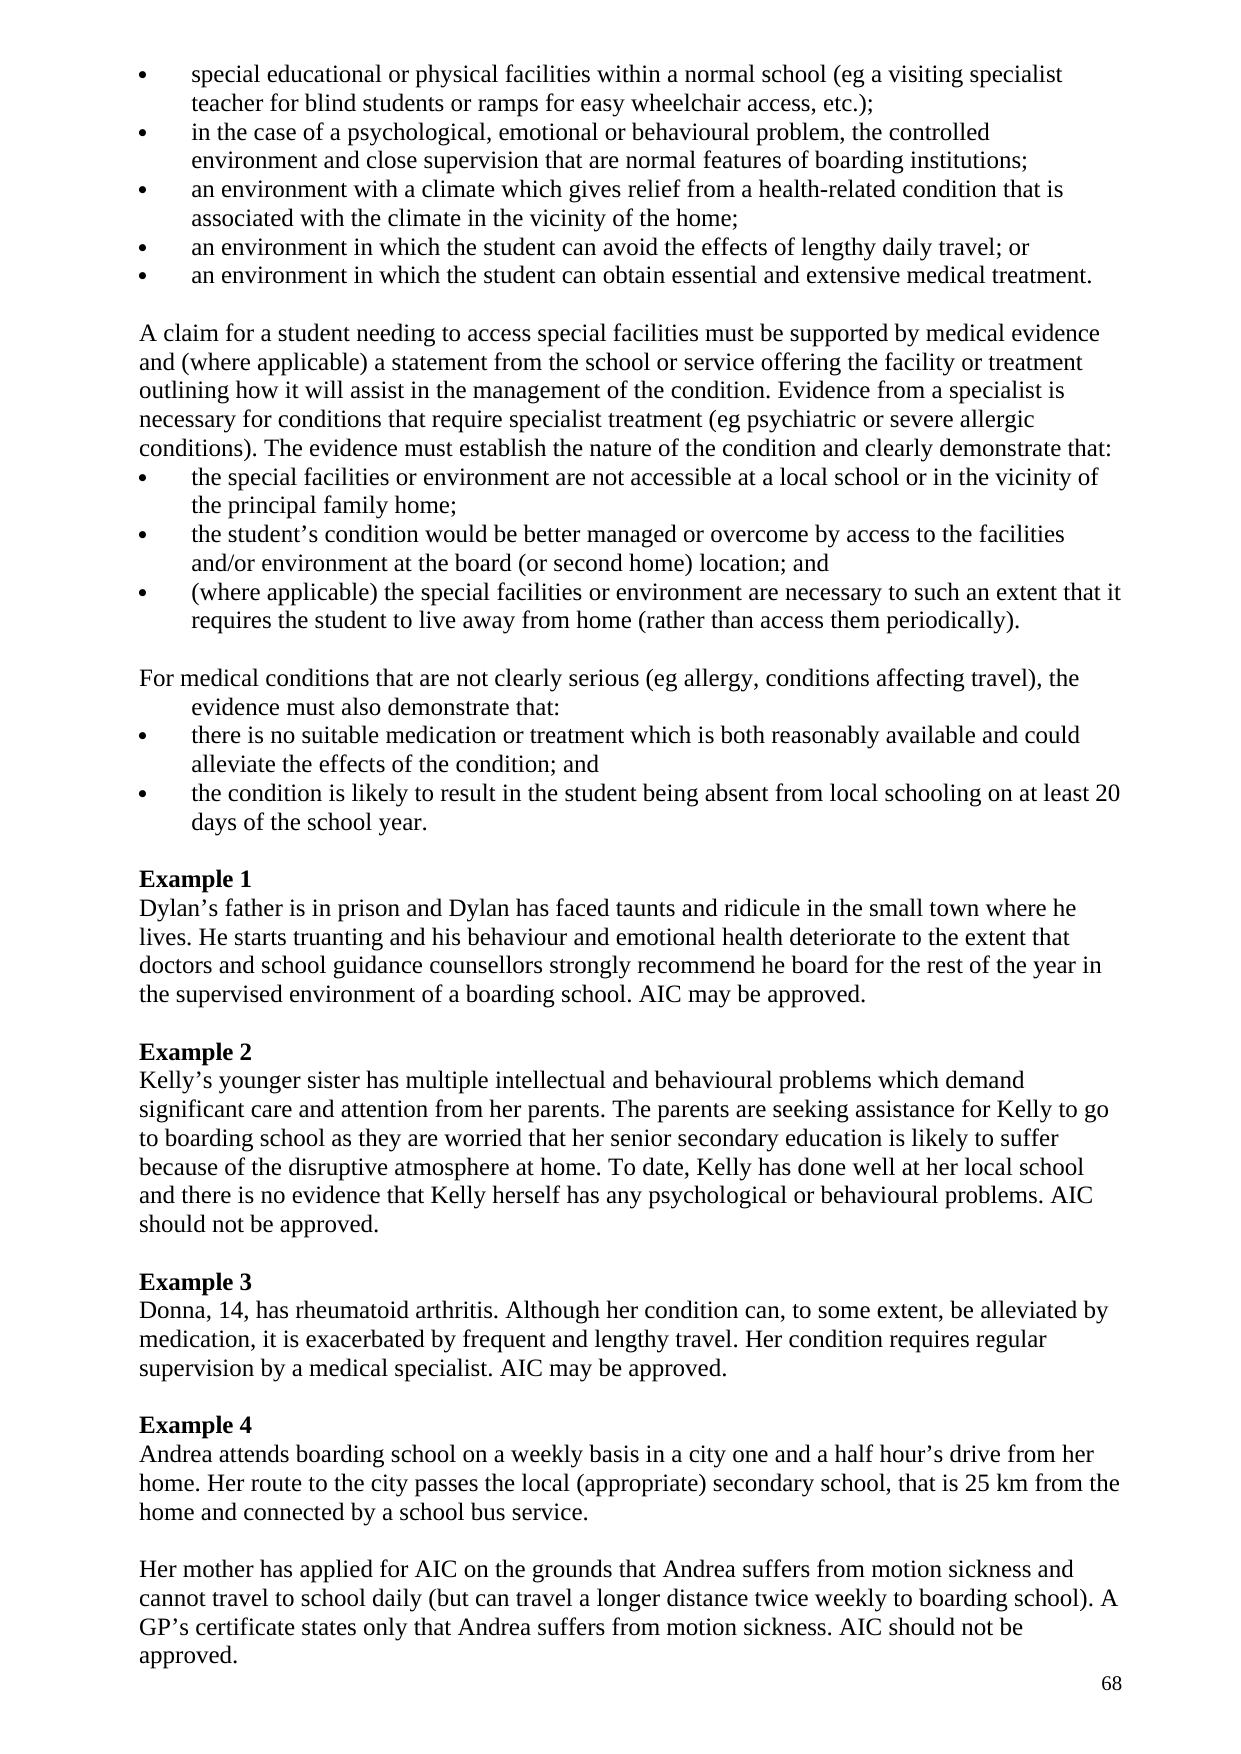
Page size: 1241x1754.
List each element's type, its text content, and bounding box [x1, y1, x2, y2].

list (where applicable) the special facilities or environment are necessary to such an extent that it requires the student to live away from home (rather than access them periodically). [139, 577, 1122, 634]
list in the case of a psychological, emotional or behavioural problem, the controlled environment and close supervision that are normal features of boarding institutions; [139, 117, 1122, 174]
text Her mother has applied for AIC on the grounds that Andrea suffers from motion sickness and cannot travel to school daily (but can travel a longer distance twice weekly to boarding school). A GP’s certificate states only that Andrea suffers from motion sickness. AIC should not be approved. [139, 1554, 1122, 1669]
list special educational or physical facilities within a normal school (eg a visiting specialist teacher for blind students or ramps for easy wheelchair access, etc.); [139, 59, 1122, 117]
text Example 3 [139, 1267, 1122, 1295]
list there is no suitable medication or treatment which is both reasonably available and could alleviate the effects of the condition; and [139, 720, 1122, 778]
text Donna, 14, has rheumatoid arthritis. Although her condition can, to some extent, be alleviated by medication, it is exacerbated by frequent and lengthy travel. Her condition requires regular supervision by a medical specialist. AIC may be approved. [139, 1295, 1122, 1382]
list the student’s condition would be better managed or overcome by access to the facilities and/or environment at the board (or second home) location; and [139, 519, 1122, 577]
text Kelly’s younger sister has multiple intellectual and behavioural problems which demand significant care and attention from her parents. The parents are seeking assistance for Kelly to go to boarding school as they are worried that her senior secondary education is likely to suffer because of the disruptive atmosphere at home. To date, Kelly has done well at her local school and there is no evidence that Kelly herself has any psychological or behavioural problems. AIC should not be approved. [139, 1065, 1122, 1238]
list an environment in which the student can avoid the effects of lengthy daily travel; or [139, 232, 1122, 260]
text Example 2 [139, 1037, 1122, 1065]
text Dylan’s father is in prison and Dylan has faced taunts and ridicule in the small town where he lives. He starts truanting and his behaviour and emotional health deteriorate to the extent that doctors and school guidance counsellors strongly recommend he board for the rest of the year in the supervised environment of a boarding school. AIC may be approved. [139, 893, 1122, 1008]
text A claim for a student needing to access special facilities must be supported by medical evidence and (where applicable) a statement from the school or service offering the facility or treatment outlining how it will assist in the management of the condition. Evidence from a specialist is necessary for conditions that require specialist treatment (eg psychiatric or severe allergic conditions). The evidence must establish the nature of the condition and clearly demonstrate that: [139, 318, 1122, 462]
text Example 4 [139, 1410, 1122, 1439]
list the condition is likely to result in the student being absent from local schooling on at least 20 days of the school year. [139, 778, 1122, 835]
text Andrea attends boarding school on a weekly basis in a city one and a half hour’s drive from her home. Her route to the city passes the local (appropriate) secondary school, that is 25 km from the home and connected by a school bus service. [139, 1439, 1122, 1525]
list an environment in which the student can obtain essential and extensive medical treatment. [139, 260, 1122, 289]
text For medical conditions that are not clearly serious (eg allergy, conditions affecting travel), the evidence must also demonstrate that: [139, 663, 1122, 720]
list an environment with a climate which gives relief from a health-related condition that is associated with the climate in the vicinity of the home; [139, 174, 1122, 232]
list the special facilities or environment are not accessible at a local school or in the vicinity of the principal family home; [139, 462, 1122, 519]
text Example 1 [139, 864, 1122, 893]
